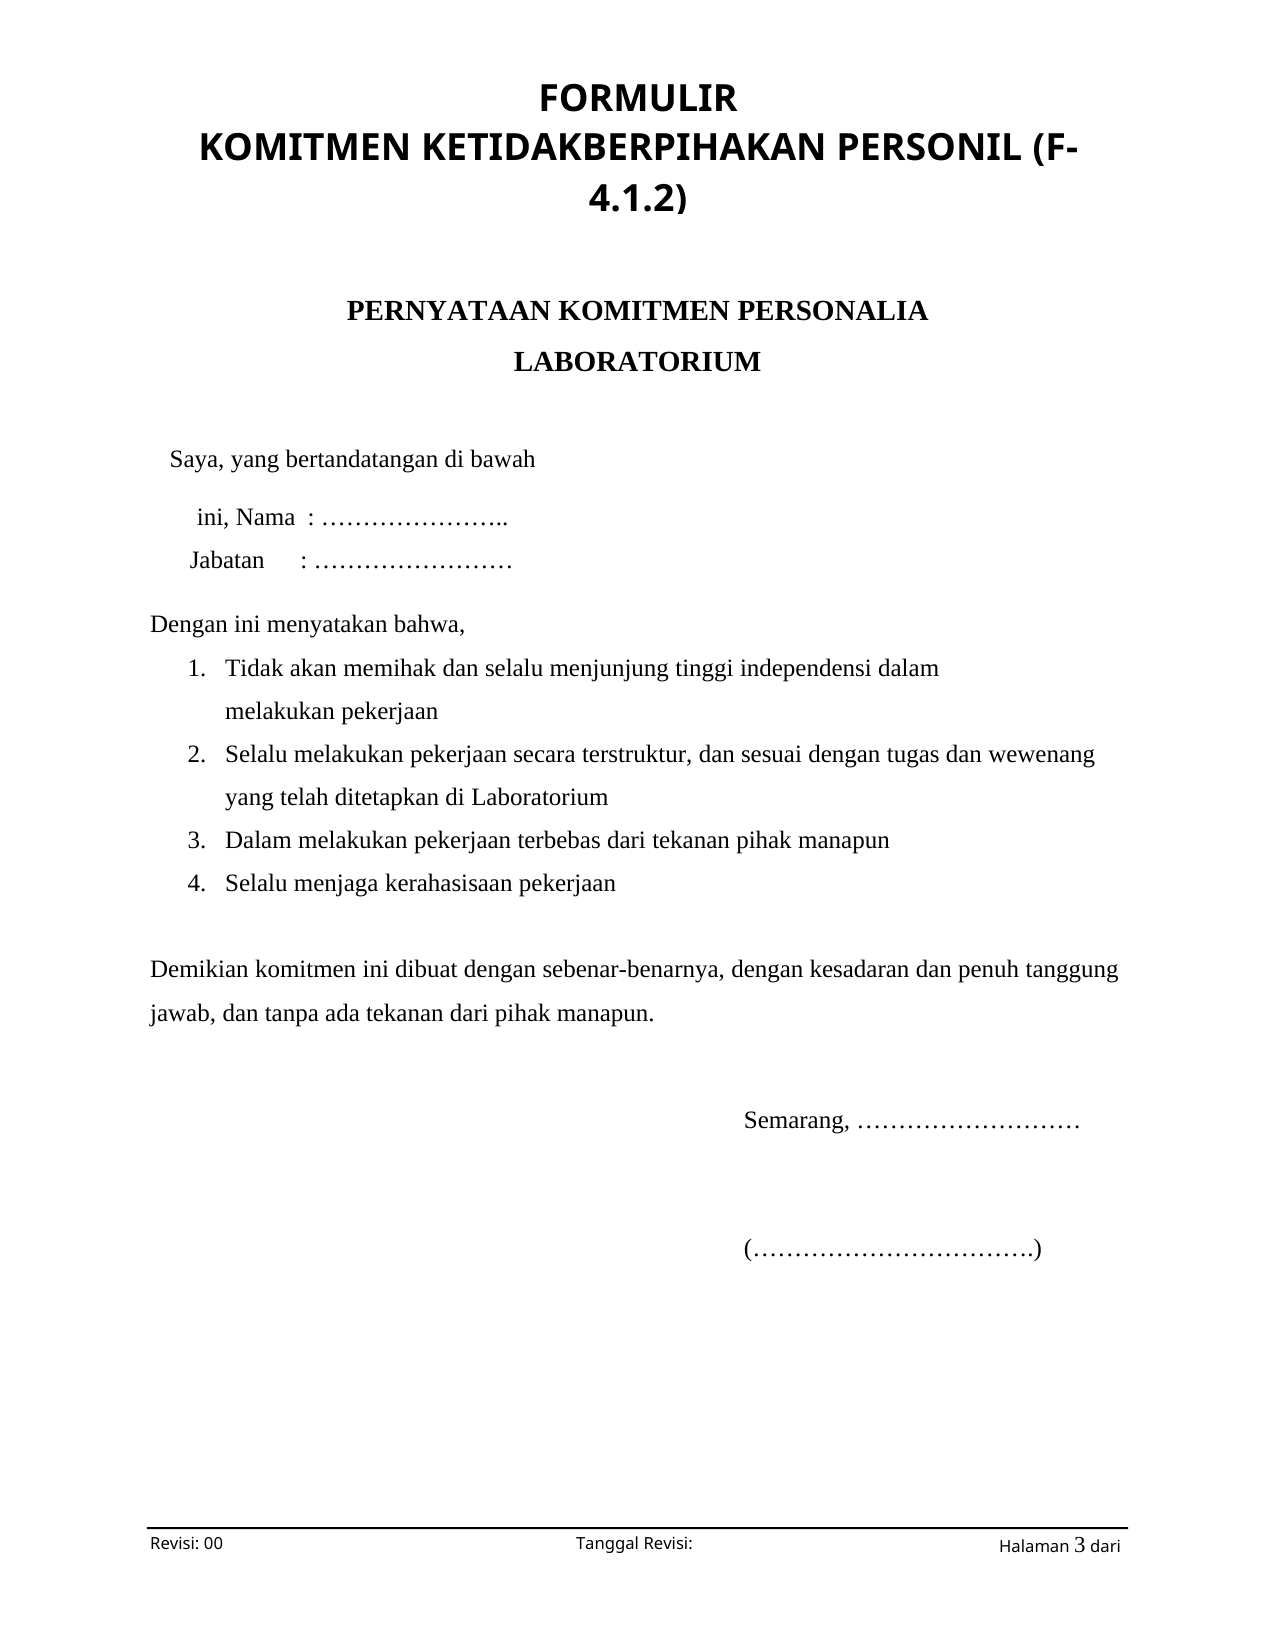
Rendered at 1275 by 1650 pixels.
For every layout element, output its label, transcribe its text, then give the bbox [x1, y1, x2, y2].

text PERNYATAAN KOMITMEN PERSONALIA [280, 293, 995, 327]
list Dalam melakukan pekerjaan terbebas dari tekanan pihak manapun [187, 825, 1162, 854]
text Jabatan : …………………… [135, 545, 567, 574]
text (…………………………….) [744, 1233, 1162, 1262]
text LABORATORIUM [150, 344, 1125, 377]
list Selalu menjaga kerahasisaan pekerjaan [187, 868, 1162, 897]
list Selalu melakukan pekerjaan secara terstruktur, dan sesuai dengan tugas dan wewenang yang telah ditetapkan di Laboratorium [187, 739, 1095, 811]
list Tidak akan memihak dan selalu menjunjung tinggi independensi dalam melakukan pekerjaan [187, 653, 1055, 724]
text Semarang, ……………………… [744, 1105, 1162, 1134]
text Dengan ini menyatakan bahwa, [150, 609, 1162, 638]
text Saya, yang bertandatangan di bawah ini, Nama : ………………….. [150, 416, 555, 530]
text Demikian komitmen ini dibuat dengan sebenar-benarnya, dengan kesadaran dan penuh tanggung jawab, dan tanpa ada tekanan dari pihak manapun. [150, 954, 1162, 1026]
